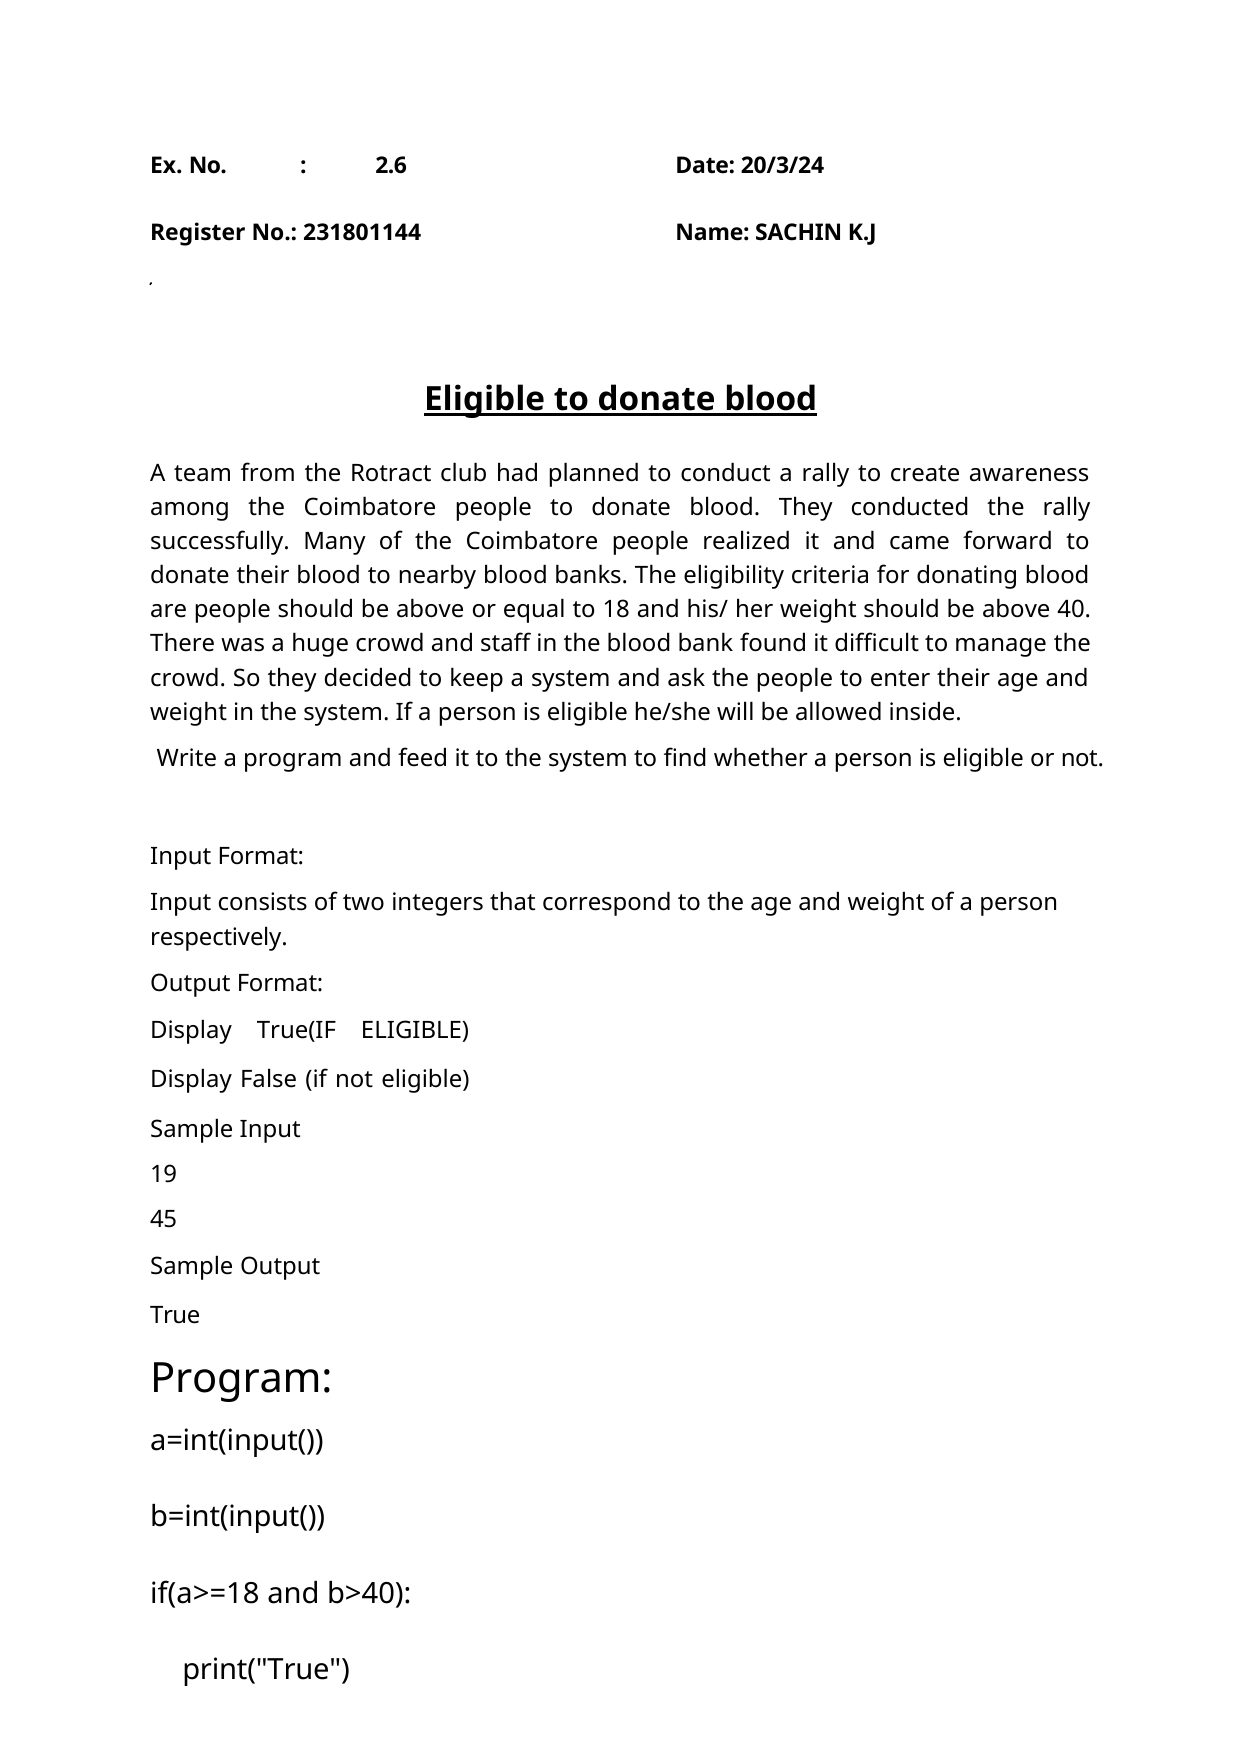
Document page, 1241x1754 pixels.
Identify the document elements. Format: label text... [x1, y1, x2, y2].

text 45 [150, 1202, 1136, 1234]
subtitle Eligible to donate blood [153, 375, 1088, 421]
text a=int(input()) b=int(input()) if(a>=18 and b>40): [150, 1419, 441, 1612]
text Register No.: 231801144 Name: SACHIN K.J [150, 216, 1136, 247]
text Input Format: [150, 839, 1136, 872]
subtitle Program: [150, 1348, 1136, 1404]
text Ex. No. : 2.6 Date: 20/3/24 [150, 149, 1136, 180]
text print("True") else: [150, 1648, 377, 1688]
text Input consists of two integers that correspond to the age and weight of a person respectively. [150, 885, 1136, 952]
text Display True(IF ELIGIBLE) Display False (if not eligible) Sample Input [150, 1013, 469, 1144]
text Output Format: [150, 966, 1136, 999]
text Sample Output True [150, 1249, 323, 1330]
text Write a program and feed it to the system to find whether a person is eligible or not. [156, 741, 1136, 773]
text A team from the Rotract club had planned to conduct a rally to create awareness among the Coimbatore people to donate blood. They conducted the rally successfully. Many of the Coimbatore people realized it and came forward to donate their blood to nearby blood banks. The eligibility criteria for donating blood are people should be above or equal to 18 and his/ her weight should be above 40. There was a huge crowd and staff in the blood bank found it difficult to manage the crowd. So they decided to keep a system and ask the people to enter their age and weight in the system. If a person is eligible he/she will be allowed inside. [150, 455, 1091, 727]
text 19 [150, 1161, 1136, 1188]
